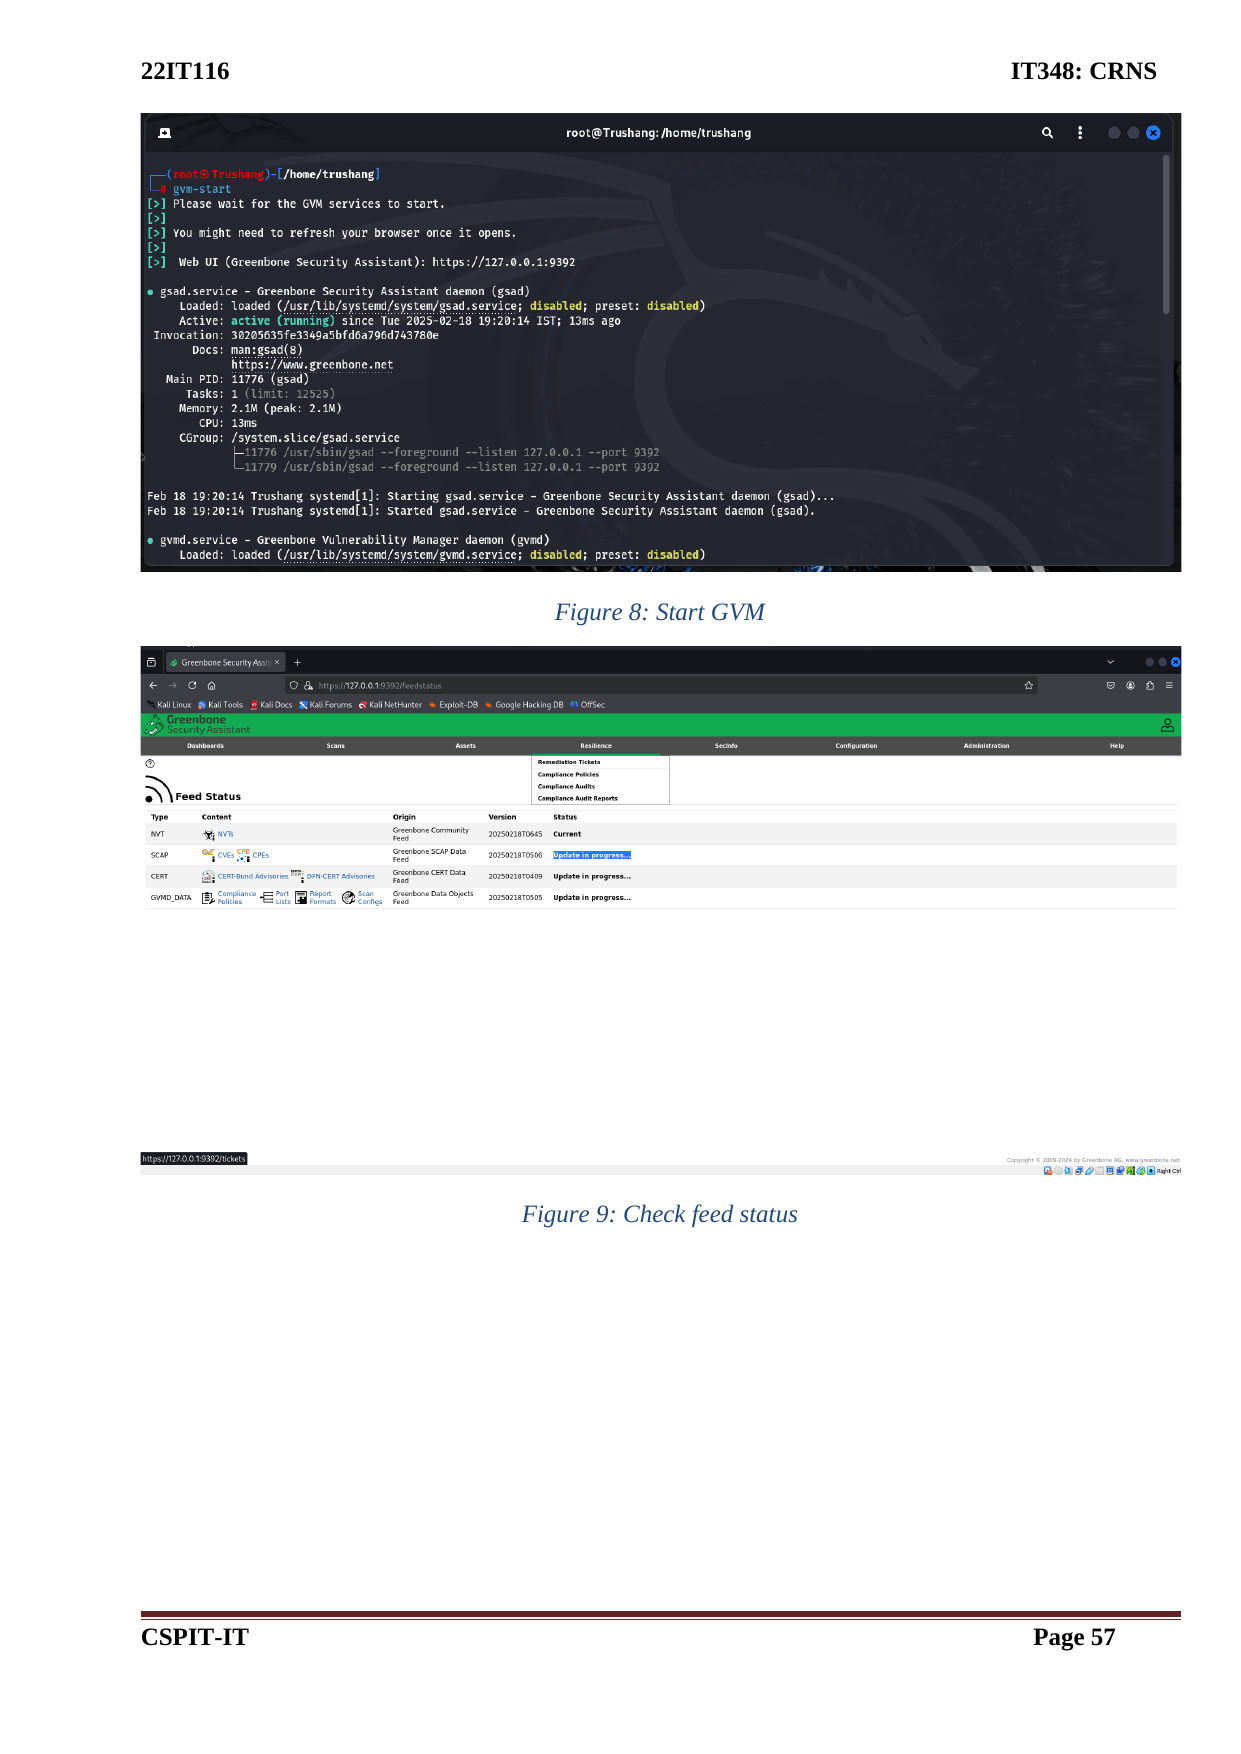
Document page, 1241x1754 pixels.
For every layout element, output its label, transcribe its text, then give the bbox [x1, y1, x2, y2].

text Figure 8: Start GVM [141, 597, 1181, 625]
picture [140, 113, 1182, 572]
picture [140, 646, 1182, 1175]
text Figure 9: Check feed status [141, 1199, 1181, 1228]
